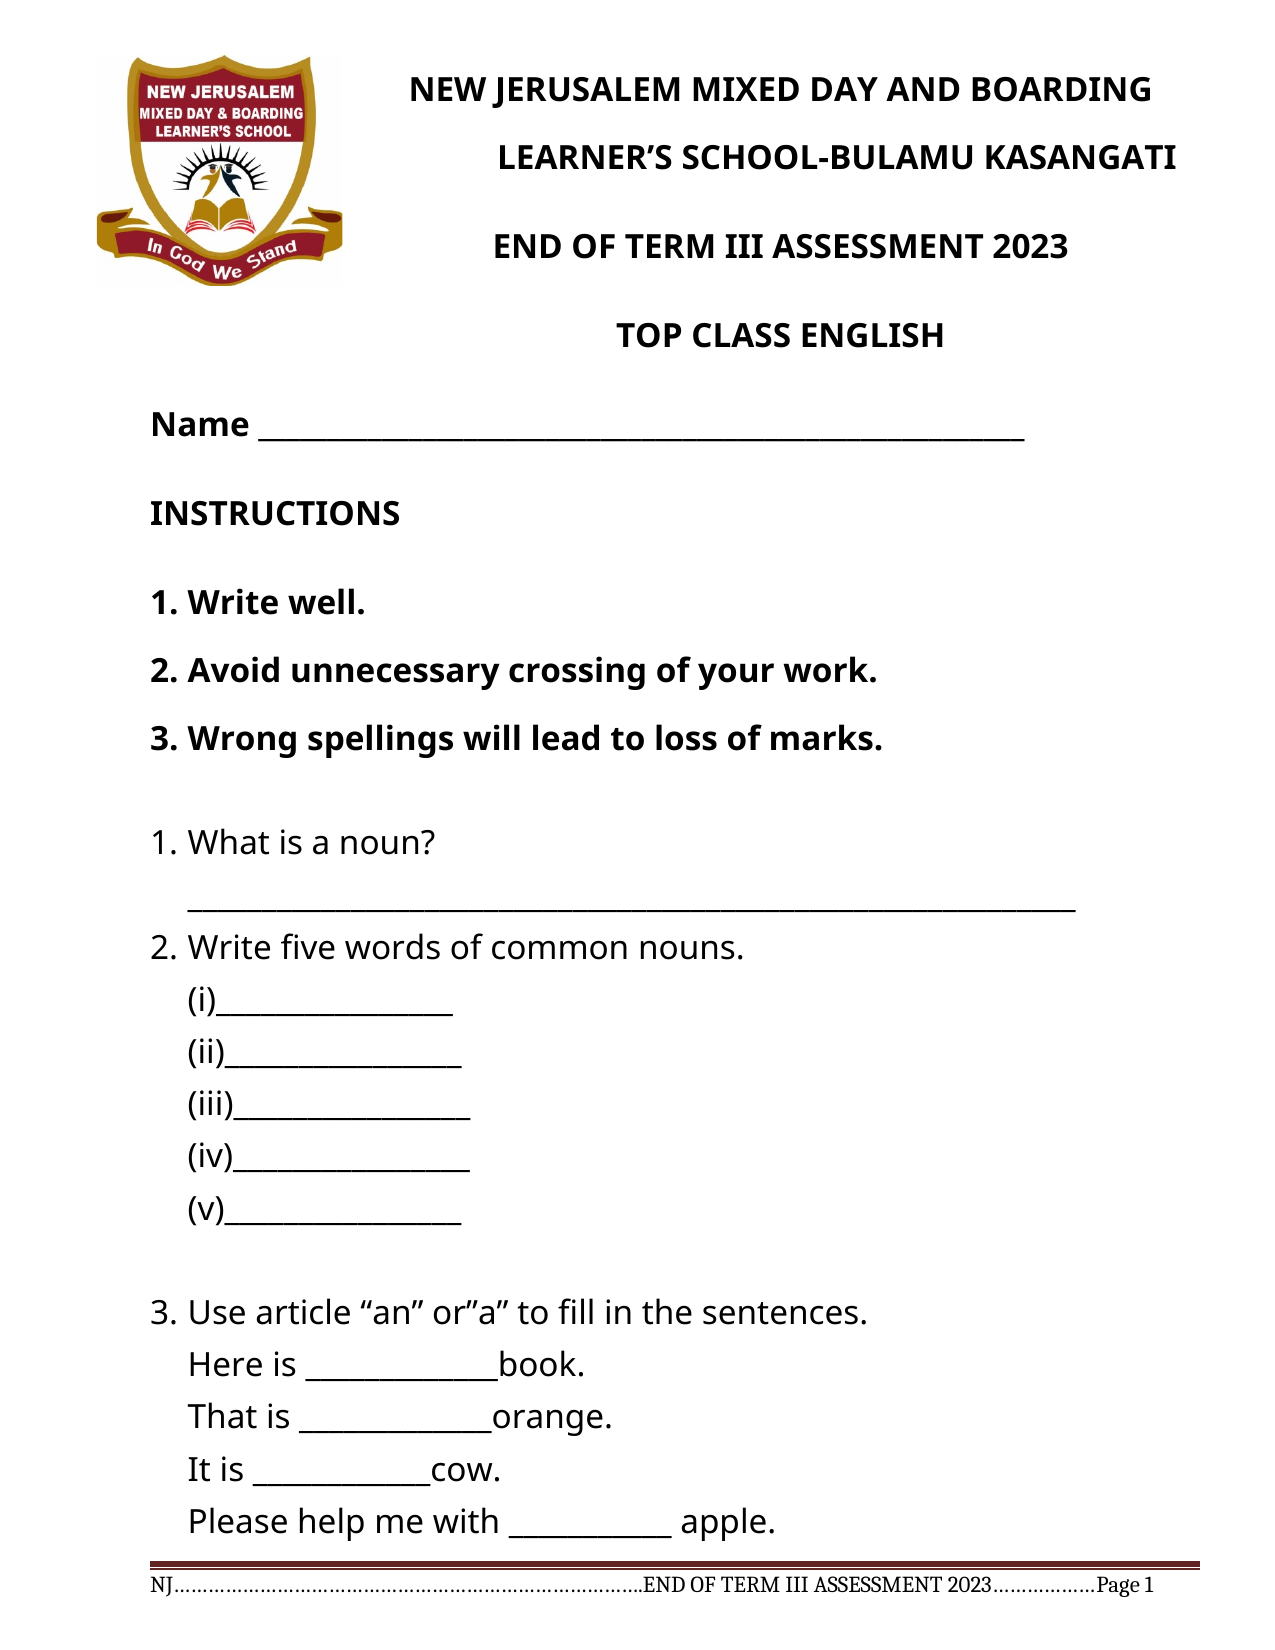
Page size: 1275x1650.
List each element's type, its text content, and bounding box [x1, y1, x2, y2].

list ____________________________________________________________ [187, 871, 1200, 917]
text Name ________________________________________________________ [150, 401, 1200, 446]
list (ii)________________ [187, 1028, 1200, 1073]
list That is _____________orange. [187, 1393, 1200, 1439]
text END OF TERM III ASSESSMENT 2023 [343, 223, 1200, 268]
text NEW JERUSALEM MIXED DAY AND BOARDING LEARNER’S SCHOOL-BULAMU KASANGATI [343, 66, 1200, 179]
list Use article “an” or”a” to fill in the sentences. [150, 1289, 1200, 1334]
list Please help me with ___________ apple. [187, 1498, 1200, 1543]
list Write five words of common nouns. [150, 923, 1200, 969]
list Write well. [150, 578, 1200, 624]
list Avoid unnecessary crossing of your work. [150, 647, 1200, 692]
list (i)________________ [187, 976, 1200, 1021]
picture [95, 55, 343, 284]
text INSTRUCTIONS [150, 489, 1200, 535]
list It is ____________cow. [187, 1445, 1200, 1491]
list (iv)________________ [187, 1132, 1200, 1178]
list (v)________________ [187, 1184, 1200, 1230]
text TOP CLASS ENGLISH [150, 312, 1200, 357]
list Wrong spellings will lead to loss of marks. [150, 715, 1200, 760]
list (iii)________________ [187, 1080, 1200, 1126]
list What is a noun? [150, 819, 1200, 864]
list Here is _____________book. [187, 1341, 1200, 1386]
